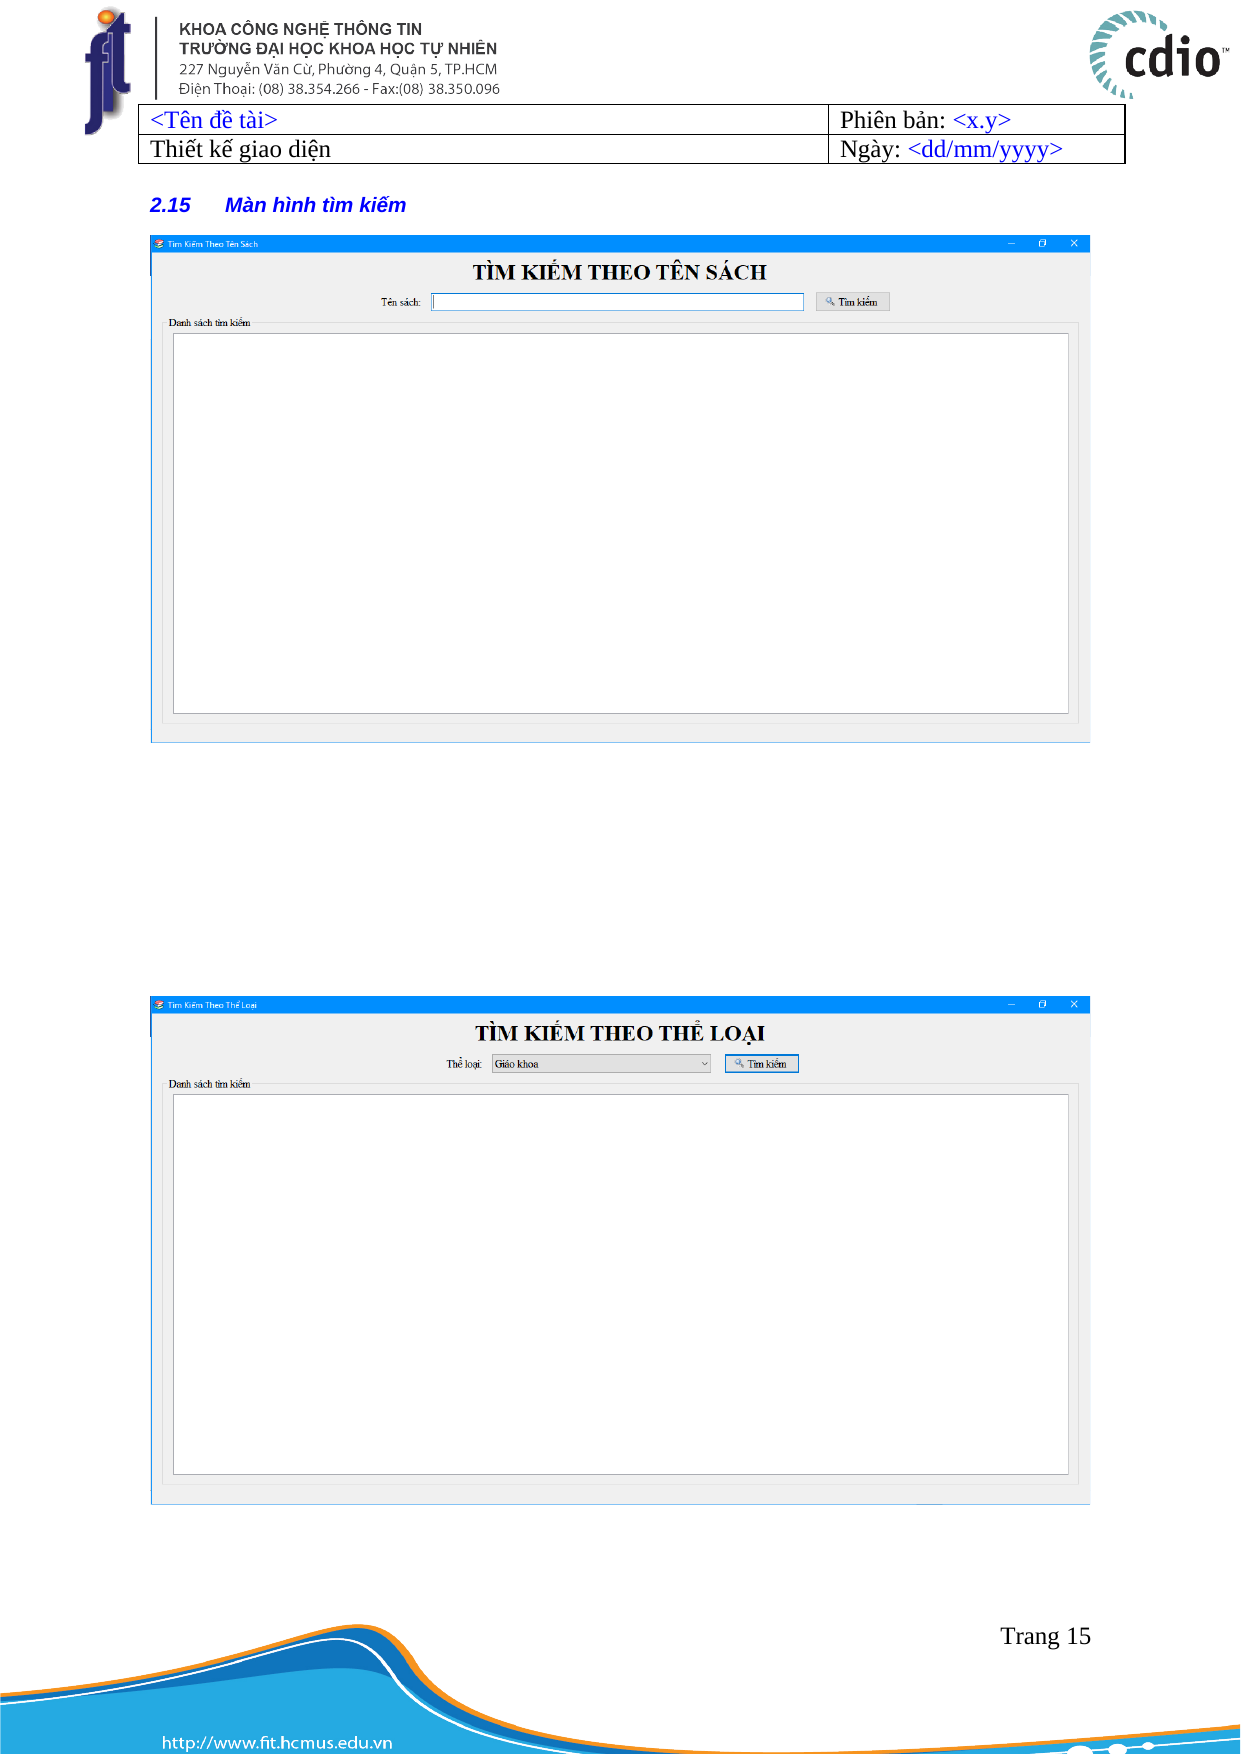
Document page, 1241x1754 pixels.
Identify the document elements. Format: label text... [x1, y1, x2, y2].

subtitle Màn hình tìm kiếm [150, 193, 1090, 217]
picture [150, 235, 1091, 743]
picture [150, 996, 1091, 1505]
picture [829, 105, 1124, 134]
picture [61, 0, 1241, 159]
picture [0, 1621, 1241, 1754]
picture [139, 135, 828, 159]
picture [139, 105, 828, 134]
picture [829, 135, 1124, 159]
